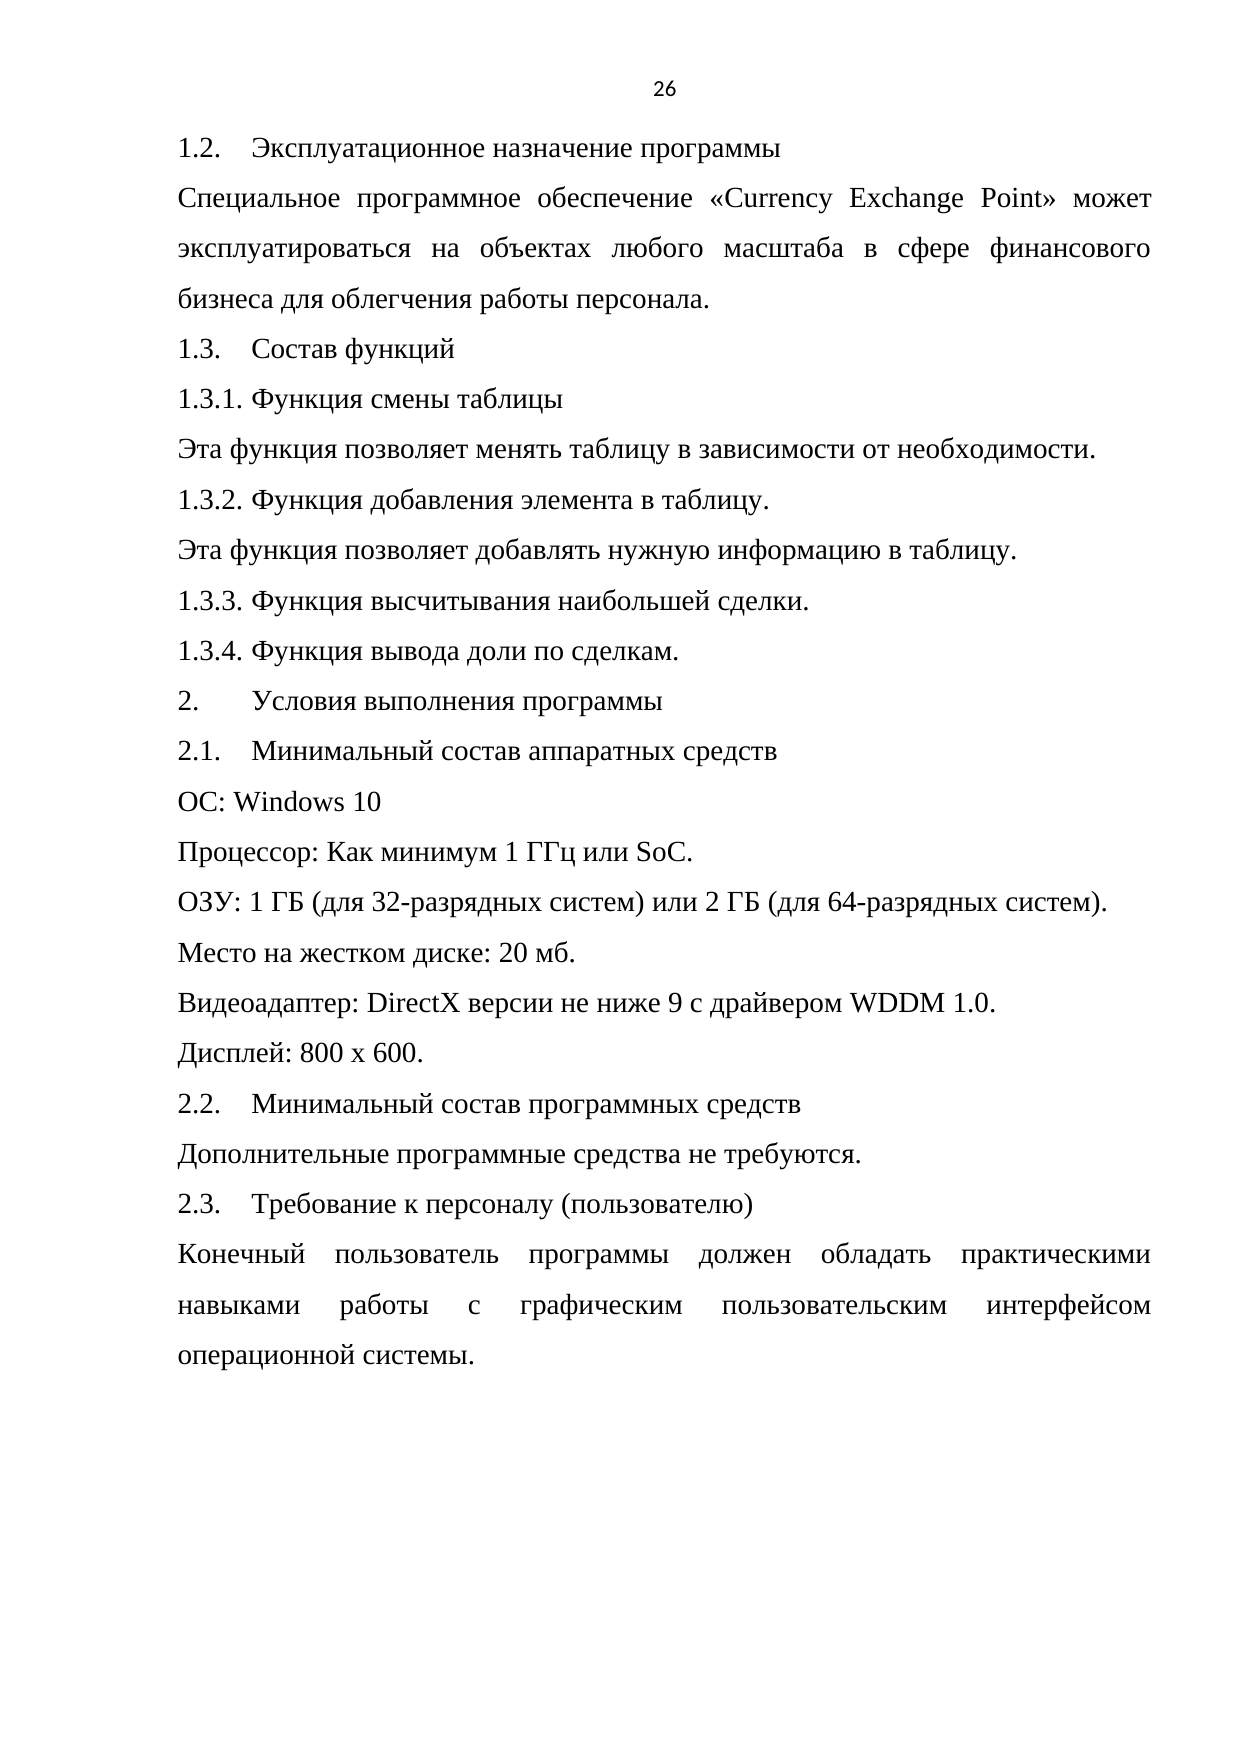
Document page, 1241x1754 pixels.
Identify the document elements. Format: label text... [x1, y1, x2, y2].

list Состав функций [177, 331, 1152, 364]
list ОС: Windows 10 [177, 784, 1152, 817]
list Эксплуатационное назначение программы [177, 130, 1152, 163]
list Функция высчитывания наибольшей сделки. [177, 583, 1152, 616]
text Эта функция позволяет менять таблицу в зависимости от необходимости. [177, 432, 1152, 465]
list Функция смены таблицы [177, 381, 1152, 415]
list Процессор: Как минимум 1 ГГц или SoC. [177, 834, 1152, 868]
list Эта функция позволяет добавлять нужную информацию в таблицу. [177, 532, 1152, 566]
text Конечный пользователь программы должен обладать практическими навыками работы с графическим пользовательским интерфейсом операционной системы. [177, 1237, 1152, 1371]
list Дисплей: 800 x 600. [177, 1035, 1152, 1069]
list ОЗУ: 1 ГБ (для 32-разрядных систем) или 2 ГБ (для 64-разрядных систем). [177, 884, 1152, 918]
list Минимальный состав аппаратных средств [177, 733, 1152, 767]
list Функция добавления элемента в таблицу. [177, 482, 1152, 516]
list Дополнительные программные средства не требуются. [177, 1136, 1152, 1169]
list Место на жестком диске: 20 мб. [177, 935, 1152, 968]
list Функция вывода доли по сделкам. [177, 633, 1152, 666]
list Минимальный состав программных средств [177, 1086, 1152, 1119]
list Условия выполнения программы [177, 683, 1152, 717]
list Требование к персоналу (пользователю) [177, 1186, 1152, 1220]
list Видеоадаптер: DirectX версии не ниже 9 с драйвером WDDM 1.0. [177, 985, 1152, 1019]
text Специальное программное обеспечение «Currency Exchange Point» может эксплуатироваться на объектах любого масштаба в сфере финансового бизнеса для облегчения работы персонала. [177, 180, 1152, 314]
